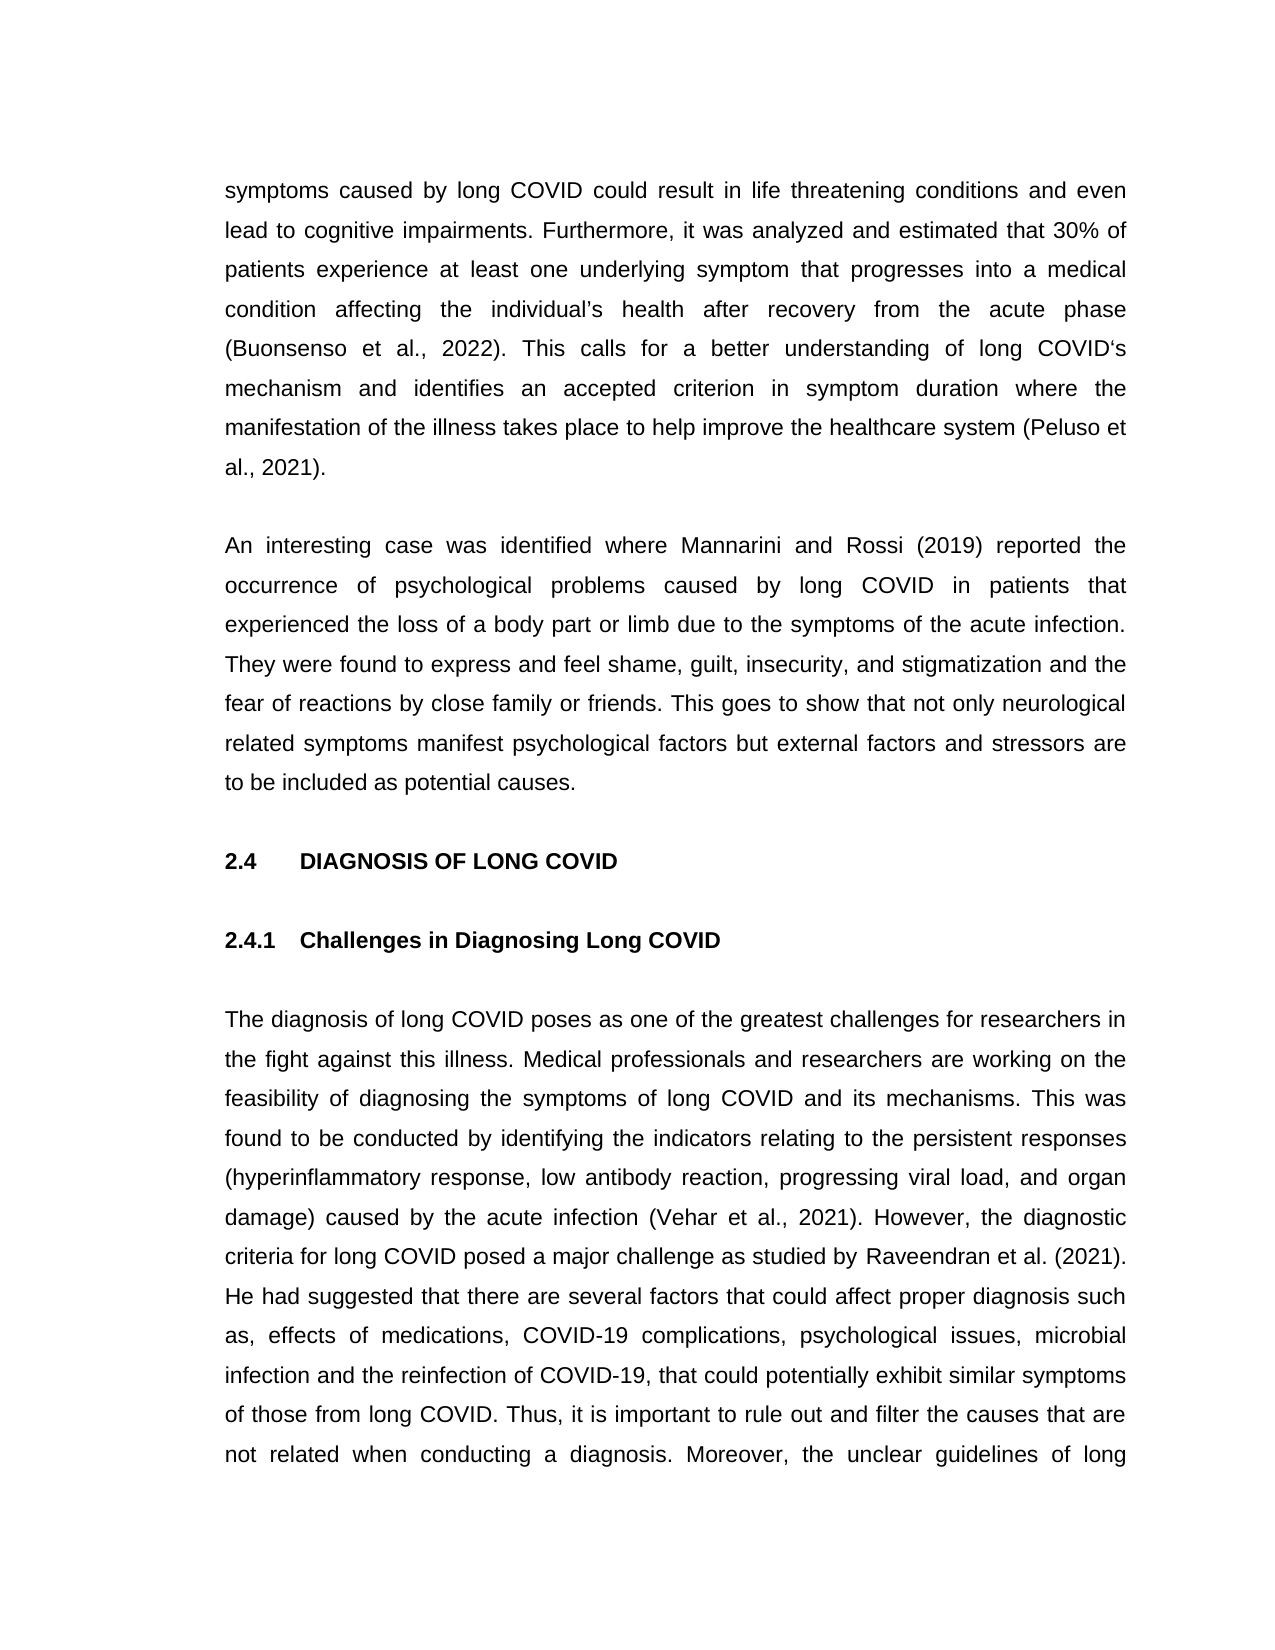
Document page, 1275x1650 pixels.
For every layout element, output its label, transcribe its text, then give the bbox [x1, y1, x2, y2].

text An interesting case was identified where Mannarini and Rossi (2019) reported the occurrence of psychological problems caused by long COVID in patients that experienced the loss of a body part or limb due to the symptoms of the acute infection. They were found to express and feel shame, guilt, insecurity, and stigmatization and the fear of reactions by close family or friends. This goes to show that not only neurological related symptoms manifest psychological factors but external factors and stressors are to be included as potential causes. [224, 532, 1127, 796]
text 2.4 DIAGNOSIS OF LONG COVID [224, 848, 1127, 875]
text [224, 1006, 1127, 1467]
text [224, 177, 1127, 480]
text 2.4.1 Challenges in Diagnosing Long COVID [224, 927, 1127, 954]
